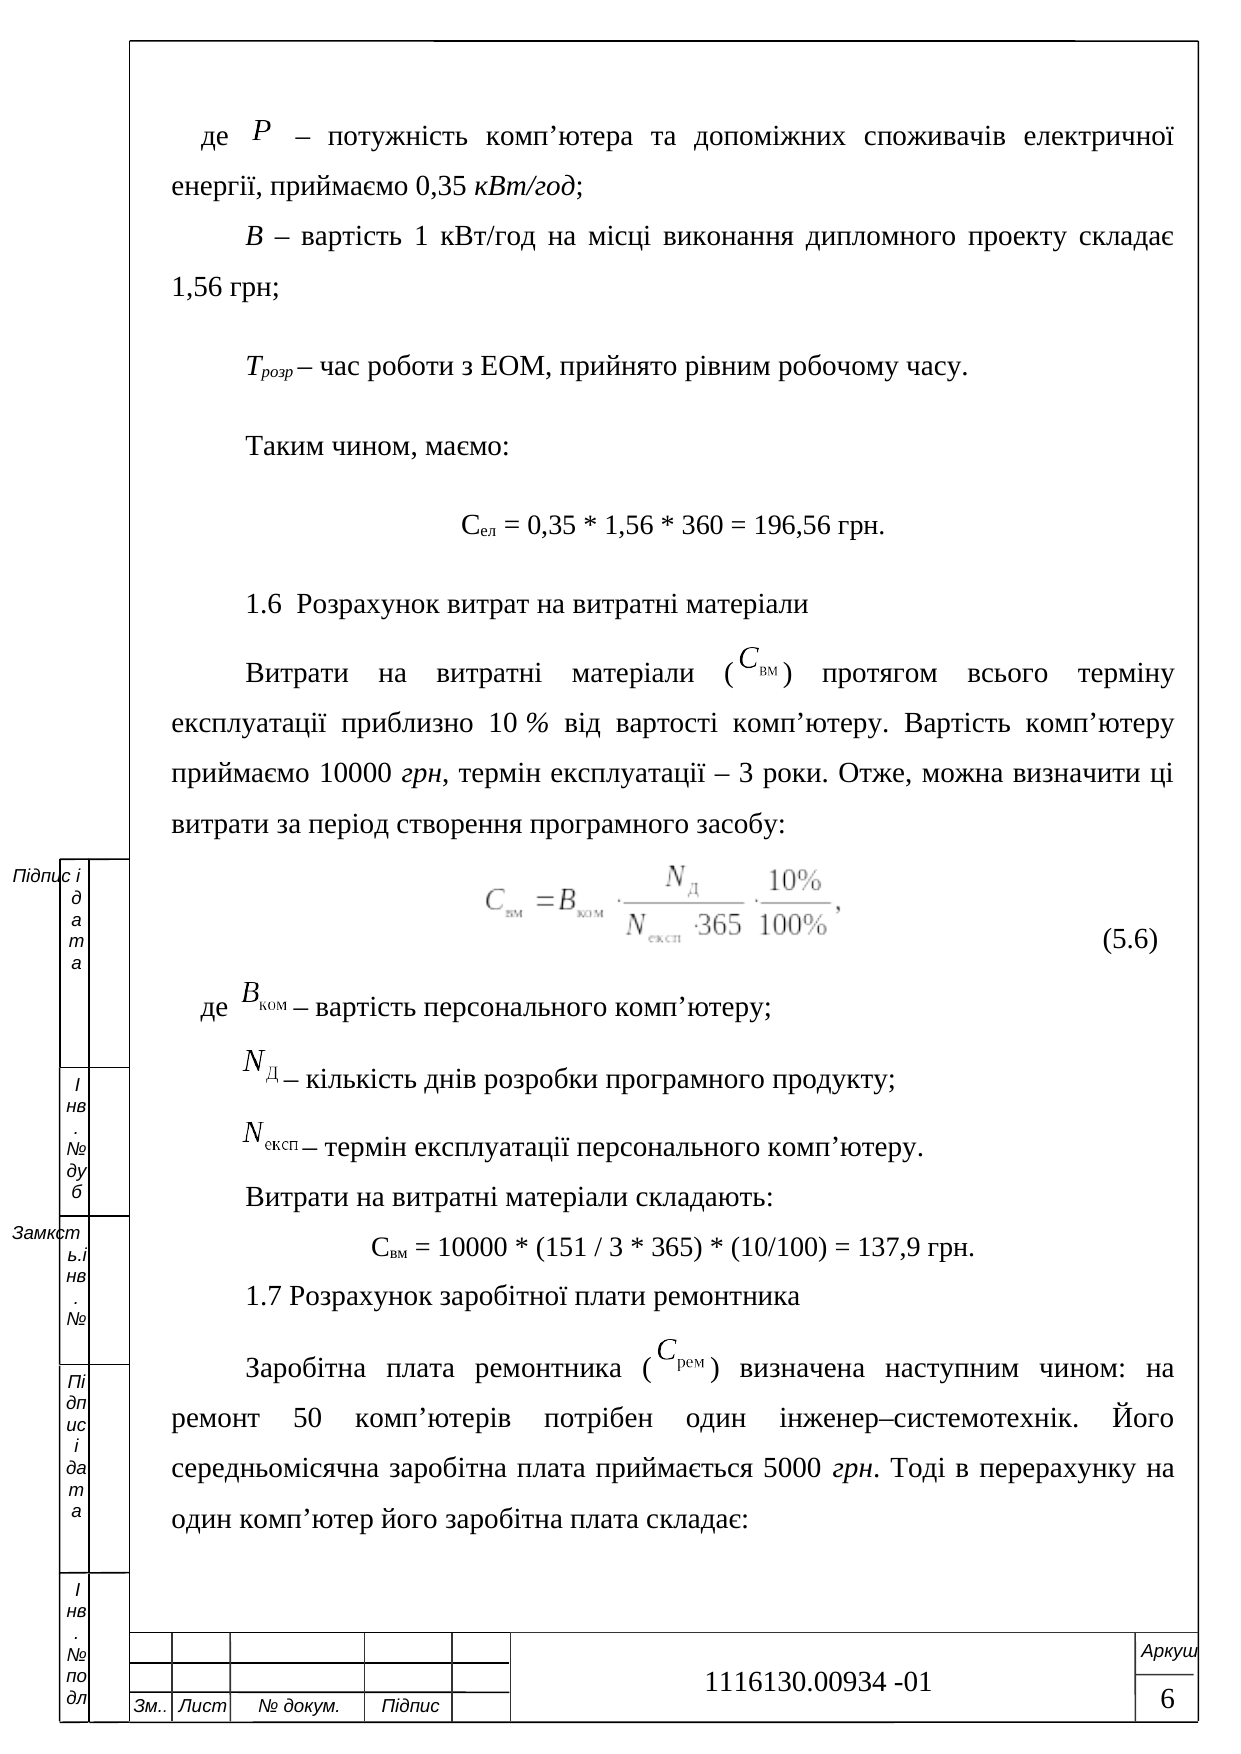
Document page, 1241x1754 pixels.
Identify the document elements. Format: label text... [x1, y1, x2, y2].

text Свм = 10000 * (151 / 3 * 365) * (10/100) = 137,9 грн. [171, 1230, 1175, 1262]
text Витрати на витратні матеріали складають: [171, 1179, 1175, 1213]
text де – вартість персонального комп’ютеру; [171, 971, 1175, 1023]
text Витрати на витратні матеріали () протягом всього терміну експлуатації приблизно 10 % від вартості комп’ютеру. Вартість комп’ютеру приймаємо 10000 грн, термін експлуатації – 3 роки. Отже, можна визначити ці витрати за період створення програмного засобу: [171, 637, 1175, 839]
text Таким чином, маємо: [171, 428, 1175, 461]
text – кількість днів розробки програмного продукту; [171, 1040, 1175, 1094]
text Сел = 0,35 * 1,56 * 360 = 196,56 грн. [171, 507, 1175, 541]
subtitle 1.7 Розрахунок заробітної плати ремонтника [171, 1278, 1175, 1312]
subtitle Розрахунок витрат на витратні матеріали [171, 587, 1175, 620]
text де – потужність комп’ютера та допоміжних споживачів електричної енергії, приймаємо 0,35 кВт/год; [171, 112, 1175, 202]
text В – вартість 1 кВт/год на місці виконання дипломного проекту складає 1,56 грн; [171, 218, 1175, 302]
text Заробітна плата ремонтника () визначена наступним чином: на ремонт 50 комп’ютерів потрібен один інженер–системотехнік. Його середньомісячна заробітна плата приймається 5000 грн. Тоді в перерахунку на один комп’ютер його заробітна плата складає: [171, 1329, 1175, 1534]
text Трозр – час роботи з ЕОМ, прийнято рівним робочому часу. [171, 348, 1175, 382]
text (5.6) [452, 856, 1175, 954]
text – термін експлуатації персонального комп’ютеру. [171, 1111, 1175, 1163]
